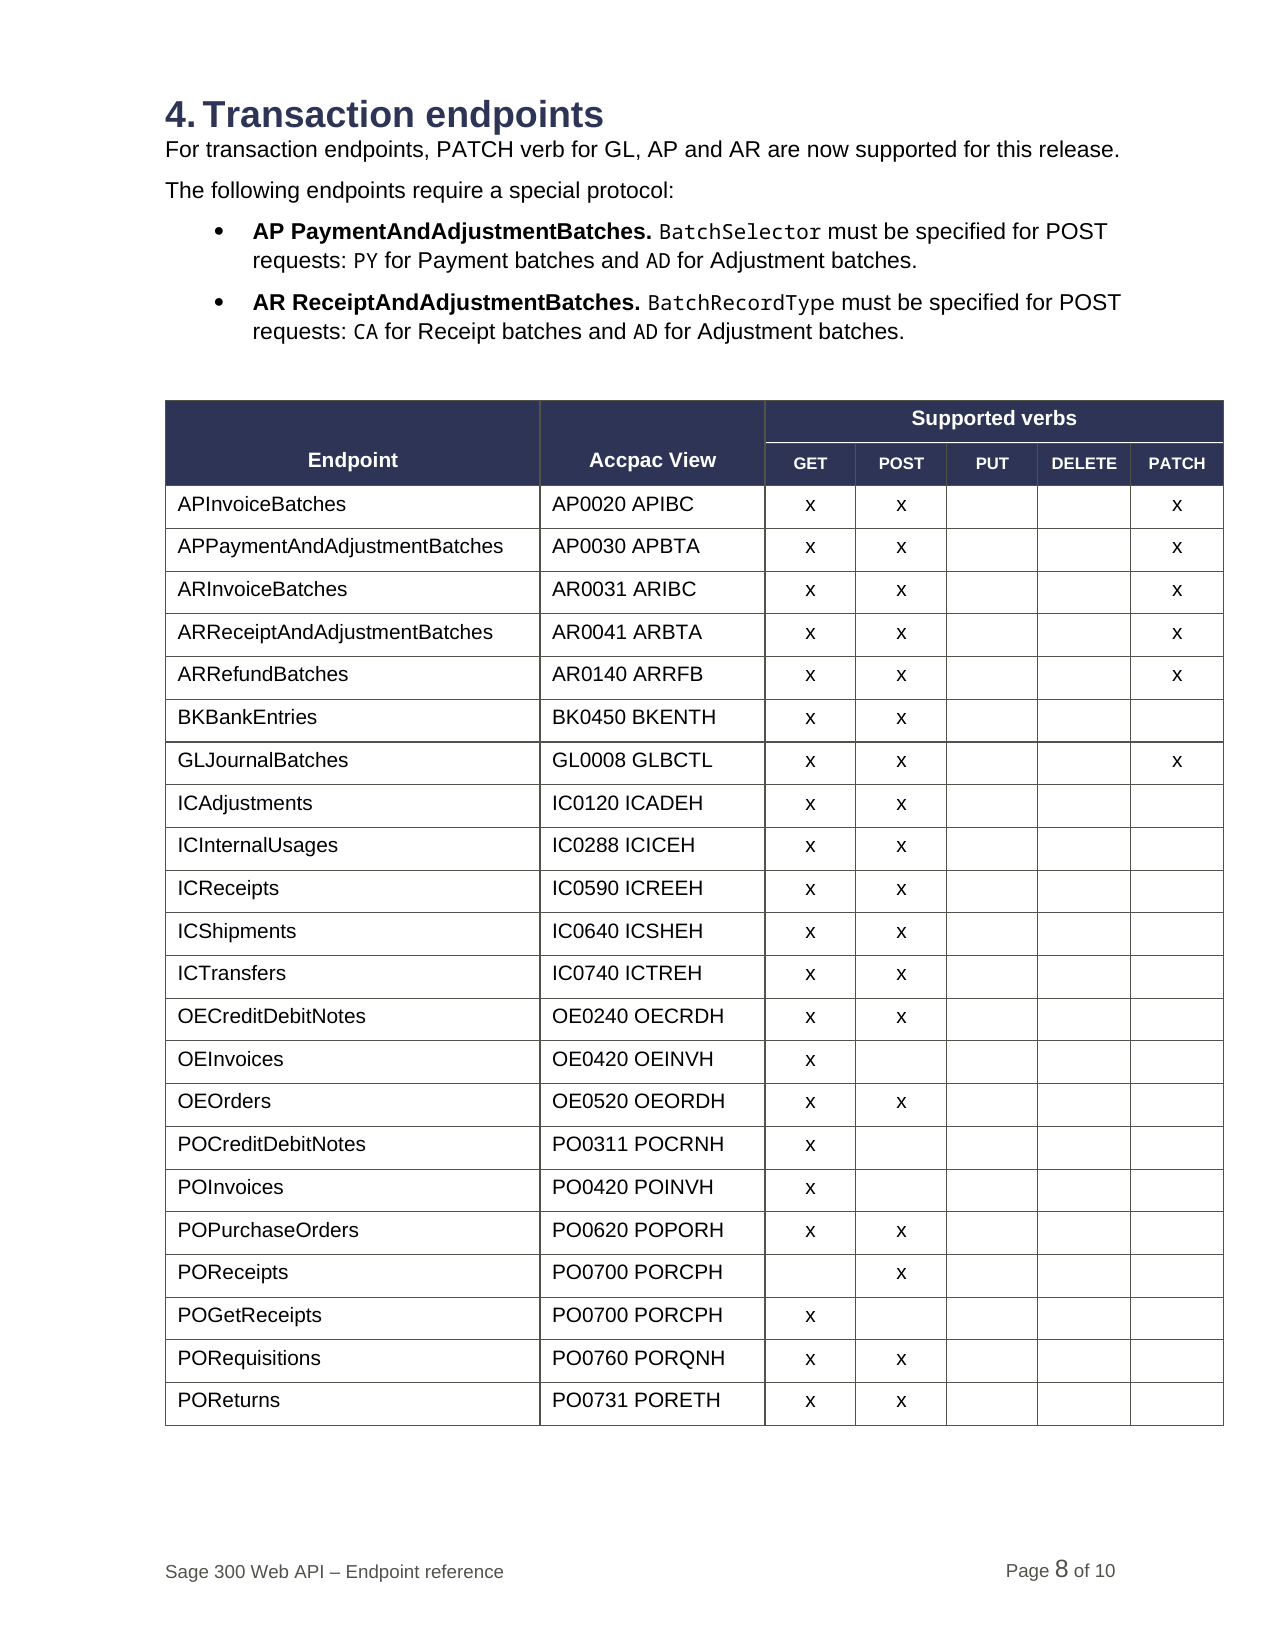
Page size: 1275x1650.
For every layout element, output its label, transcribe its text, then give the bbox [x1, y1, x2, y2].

table_cell [1131, 1298, 1223, 1339]
table_cell x [766, 529, 855, 571]
table_cell ARRefundBatches [166, 657, 539, 699]
table_cell [1131, 1383, 1223, 1425]
table_cell POInvoices [166, 1170, 539, 1211]
table_cell [1038, 871, 1130, 912]
table_cell [1131, 1212, 1223, 1254]
table_cell [1131, 1255, 1223, 1297]
table_cell [1038, 743, 1130, 784]
table_cell [856, 1298, 946, 1339]
table_cell AP0030 APBTA [541, 529, 764, 571]
table_cell ICAdjustments [166, 785, 539, 827]
table_cell [1038, 1212, 1130, 1254]
table_cell GET [766, 444, 855, 485]
table_cell x [766, 1298, 855, 1339]
table_cell [947, 956, 1037, 998]
table_cell ICShipments [166, 913, 539, 955]
table_cell x [1131, 572, 1223, 613]
table_cell x [856, 614, 946, 656]
table_cell [856, 1041, 946, 1083]
table_cell x [856, 529, 946, 571]
table_cell PUT [947, 444, 1037, 485]
text The following endpoints require a special protocol: [165, 175, 1125, 204]
table_cell [947, 1170, 1037, 1211]
table_cell APPaymentAndAdjustmentBatches [166, 529, 539, 571]
table_cell x [856, 743, 946, 784]
table_header Endpoint [166, 401, 539, 485]
table_cell x [856, 486, 946, 528]
table_cell BK0450 BKENTH [541, 700, 764, 741]
table_cell ICInternalUsages [166, 828, 539, 869]
table_cell x [856, 1212, 946, 1254]
table_cell ICTransfers [166, 956, 539, 998]
table_cell [1131, 871, 1223, 912]
table_cell PO0760 PORQNH [541, 1340, 764, 1382]
table_cell POReturns [166, 1383, 539, 1425]
table_cell [856, 1170, 946, 1211]
table_cell [1131, 828, 1223, 869]
table_cell [947, 700, 1037, 741]
table_cell x [1131, 486, 1223, 528]
table_cell [1038, 1340, 1130, 1382]
table_header Supported verbs [766, 401, 1223, 442]
table_cell [947, 1298, 1037, 1339]
table_cell ARReceiptAndAdjustmentBatches [166, 614, 539, 656]
table_cell [1038, 956, 1130, 998]
table_cell x [856, 657, 946, 699]
table_cell AP0020 APIBC [541, 486, 764, 528]
table_cell x [856, 1383, 946, 1425]
table_cell ARInvoiceBatches [166, 572, 539, 613]
table_cell x [766, 657, 855, 699]
table_header Accpac View [541, 401, 764, 485]
table_cell [1038, 999, 1130, 1040]
table_cell x [766, 1212, 855, 1254]
table_cell DELETE [1038, 444, 1130, 485]
table_cell [1038, 1298, 1130, 1339]
list AR ReceiptAndAdjustmentBatches. BatchRecordType must be specified for POST requests: CA for Receipt batches and AD for Adjustment batches. [215, 287, 1125, 346]
table_cell x [766, 743, 855, 784]
table_cell [947, 999, 1037, 1040]
table_cell [947, 828, 1037, 869]
table_cell IC0640 ICSHEH [541, 913, 764, 955]
table_cell [947, 1084, 1037, 1126]
table_cell x [766, 785, 855, 827]
table_cell [947, 614, 1037, 656]
table_cell [1038, 1127, 1130, 1168]
table_cell x [856, 1340, 946, 1382]
table_cell [947, 785, 1037, 827]
table_cell x [1131, 529, 1223, 571]
table_cell x [766, 1383, 855, 1425]
table_cell [1131, 700, 1223, 741]
table_cell x [856, 785, 946, 827]
table_cell IC0288 ICICEH [541, 828, 764, 869]
table_cell GLJournalBatches [166, 743, 539, 784]
table_cell [1131, 956, 1223, 998]
table_cell x [856, 700, 946, 741]
table_cell [1038, 614, 1130, 656]
table_cell ICReceipts [166, 871, 539, 912]
table_cell [947, 657, 1037, 699]
table_cell OEOrders [166, 1084, 539, 1126]
table_cell AR0140 ARRFB [541, 657, 764, 699]
table_cell x [766, 1084, 855, 1126]
table_cell [947, 486, 1037, 528]
table_cell [947, 743, 1037, 784]
table_cell x [856, 1255, 946, 1297]
table_cell PO0311 POCRNH [541, 1127, 764, 1168]
table_cell x [766, 572, 855, 613]
table_cell [1038, 913, 1130, 955]
table_cell OECreditDebitNotes [166, 999, 539, 1040]
table_cell [947, 1127, 1037, 1168]
table_cell x [766, 1127, 855, 1168]
table_cell IC0590 ICREEH [541, 871, 764, 912]
table_cell [1131, 999, 1223, 1040]
table_cell [1038, 1383, 1130, 1425]
text For transaction endpoints, PATCH verb for GL, AP and AR are now supported for this release. [165, 133, 1125, 162]
table_cell [1038, 785, 1130, 827]
table_cell PO0620 POPORH [541, 1212, 764, 1254]
table_cell x [766, 1340, 855, 1382]
table_cell [1038, 1041, 1130, 1083]
table_cell [1038, 700, 1130, 741]
table_cell [947, 1041, 1037, 1083]
table_cell x [766, 1041, 855, 1083]
table_cell [1131, 1041, 1223, 1083]
table_cell PO0731 PORETH [541, 1383, 764, 1425]
table_cell AR0031 ARIBC [541, 572, 764, 613]
table_cell [1038, 529, 1130, 571]
table_cell BKBankEntries [166, 700, 539, 741]
table_cell [1038, 1170, 1130, 1211]
list AP PaymentAndAdjustmentBatches. BatchSelector must be specified for POST requests: PY for Payment batches and AD for Adjustment batches. [215, 216, 1125, 275]
table_cell [1131, 1127, 1223, 1168]
table_cell POGetReceipts [166, 1298, 539, 1339]
table_cell [1131, 1170, 1223, 1211]
table_cell PO0420 POINVH [541, 1170, 764, 1211]
table_cell x [856, 913, 946, 955]
table_cell x [766, 999, 855, 1040]
table_cell AR0041 ARBTA [541, 614, 764, 656]
table_cell x [766, 486, 855, 528]
table_cell APInvoiceBatches [166, 486, 539, 528]
table_cell [1131, 785, 1223, 827]
table_cell x [856, 1084, 946, 1126]
table_cell [1131, 1340, 1223, 1382]
table_cell OE0520 OEORDH [541, 1084, 764, 1126]
table_cell PO0700 PORCPH [541, 1298, 764, 1339]
table_cell [947, 529, 1037, 571]
table_cell x [766, 913, 855, 955]
table_cell x [766, 956, 855, 998]
table_cell [947, 1255, 1037, 1297]
table_cell [1131, 913, 1223, 955]
table_cell [947, 1383, 1037, 1425]
table_cell x [856, 572, 946, 613]
table_cell IC0120 ICADEH [541, 785, 764, 827]
table_cell [1038, 657, 1130, 699]
table_cell [766, 1255, 855, 1297]
table_cell x [766, 1170, 855, 1211]
table_cell OE0420 OEINVH [541, 1041, 764, 1083]
table_cell x [1131, 657, 1223, 699]
table_cell [947, 871, 1037, 912]
table_cell x [1131, 614, 1223, 656]
table_cell [856, 1127, 946, 1168]
table_cell POCreditDebitNotes [166, 1127, 539, 1168]
table_cell [1038, 1255, 1130, 1297]
table_cell [947, 572, 1037, 613]
table_cell x [766, 614, 855, 656]
table_cell POST [856, 444, 946, 485]
table_cell GL0008 GLBCTL [541, 743, 764, 784]
table_cell x [766, 700, 855, 741]
table_cell PORequisitions [166, 1340, 539, 1382]
table_cell [1038, 486, 1130, 528]
table_cell [947, 913, 1037, 955]
table_cell [1131, 1084, 1223, 1126]
table_cell [1038, 1084, 1130, 1126]
table_cell POPurchaseOrders [166, 1212, 539, 1254]
table_cell x [766, 828, 855, 869]
table_cell [1038, 572, 1130, 613]
table_cell [947, 1212, 1037, 1254]
table_cell OEInvoices [166, 1041, 539, 1083]
table_cell [947, 1340, 1037, 1382]
table_cell OE0240 OECRDH [541, 999, 764, 1040]
table_cell [1038, 828, 1130, 869]
table_cell x [856, 871, 946, 912]
table_cell x [766, 871, 855, 912]
table_cell x [1131, 743, 1223, 784]
table_cell PO0700 PORCPH [541, 1255, 764, 1297]
table_cell POReceipts [166, 1255, 539, 1297]
table_cell x [856, 828, 946, 869]
table_cell IC0740 ICTREH [541, 956, 764, 998]
table_cell x [856, 999, 946, 1040]
subtitle Transaction endpoints [165, 91, 1115, 135]
table_cell PATCH [1131, 444, 1223, 485]
table_cell x [856, 956, 946, 998]
